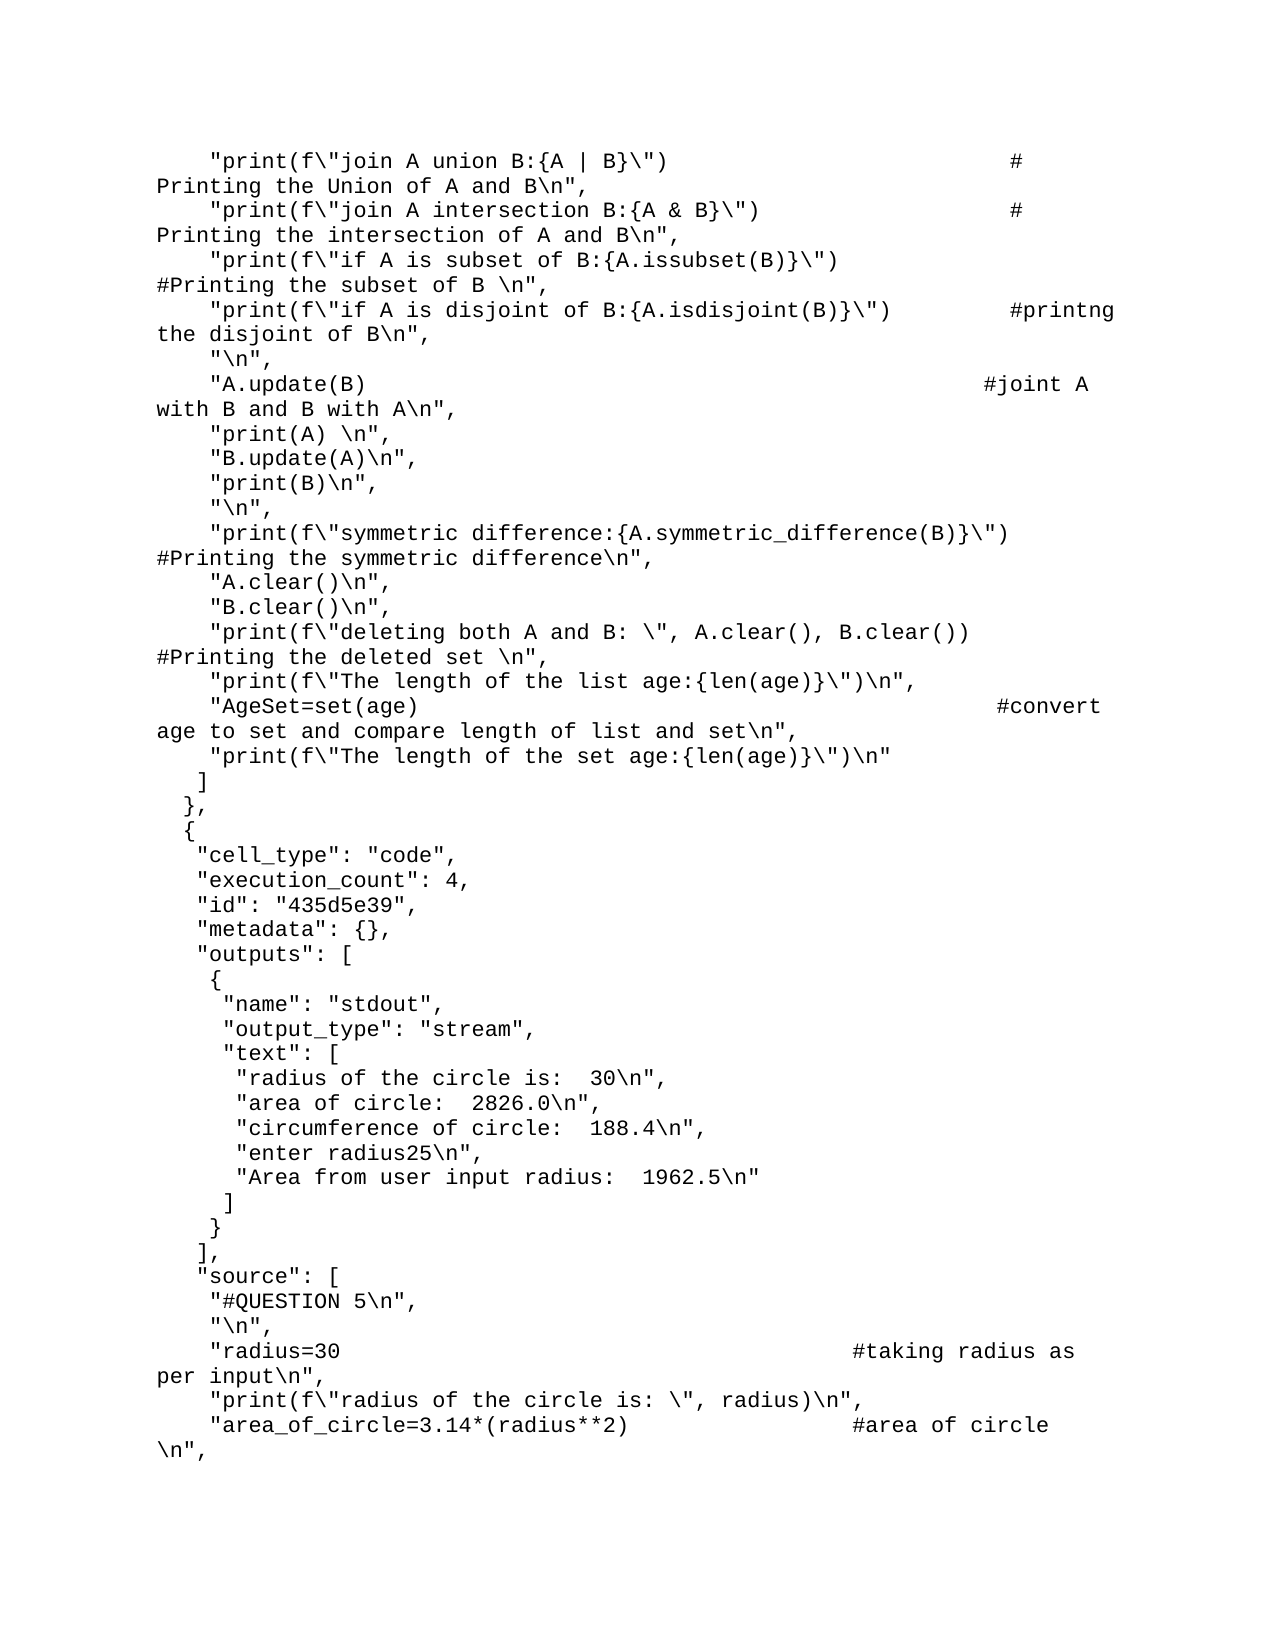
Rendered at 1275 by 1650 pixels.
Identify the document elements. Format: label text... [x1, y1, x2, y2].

text "A.update(B) #joint A with B and B with A\n", [156, 373, 1118, 423]
text "execution_count": 4, [156, 869, 1118, 894]
text ] [156, 1191, 1118, 1216]
text "A.clear()\n", [156, 571, 1118, 596]
text "print(f\"if A is subset of B:{A.issubset(B)}\") #Printing the subset of B \n", [156, 249, 1118, 299]
text "\n", [156, 348, 1118, 373]
text "metadata": {}, [156, 918, 1118, 943]
text "enter radius25\n", [156, 1142, 1118, 1166]
text "B.update(A)\n", [156, 447, 1118, 472]
text "print(f\"join A union B:{A | B}\") # Printing the Union of A and B\n", [156, 150, 1118, 199]
text "print(f\"if A is disjoint of B:{A.isdisjoint(B)}\") #printng the disjoint of B\n", [156, 299, 1118, 348]
text "AgeSet=set(age) #convert age to set and compare length of list and set\n", [156, 695, 1118, 745]
text }, [156, 794, 1118, 819]
text "\n", [156, 1315, 1118, 1340]
text "print(B)\n", [156, 472, 1118, 497]
text "id": "435d5e39", [156, 894, 1118, 918]
text "\n", [156, 497, 1118, 522]
text "print(A) \n", [156, 423, 1118, 447]
text { [156, 968, 1118, 993]
text } [156, 1216, 1118, 1241]
text "area_of_circle=3.14*(radius**2) #area of circle \n", [156, 1414, 1118, 1464]
text "name": "stdout", [156, 993, 1118, 1018]
text { [156, 819, 1118, 844]
text "radius=30 #taking radius as per input\n", [156, 1340, 1118, 1389]
text "print(f\"The length of the set age:{len(age)}\")\n" [156, 745, 1118, 770]
text ], [156, 1241, 1118, 1266]
text "B.clear()\n", [156, 596, 1118, 621]
text "print(f\"deleting both A and B: \", A.clear(), B.clear()) #Printing the deleted set \n", [156, 621, 1118, 671]
text "Area from user input radius: 1962.5\n" [156, 1166, 1118, 1191]
text "output_type": "stream", [156, 1018, 1118, 1042]
text "cell_type": "code", [156, 844, 1118, 869]
text "print(f\"join A intersection B:{A & B}\") # Printing the intersection of A and B\n", [156, 199, 1118, 249]
text "print(f\"The length of the list age:{len(age)}\")\n", [156, 671, 1118, 695]
text "circumference of circle: 188.4\n", [156, 1117, 1118, 1142]
text "outputs": [ [156, 943, 1118, 968]
text "#QUESTION 5\n", [156, 1290, 1118, 1315]
text "print(f\"symmetric difference:{A.symmetric_difference(B)}\") #Printing the symmetric difference\n", [156, 522, 1118, 571]
text "area of circle: 2826.0\n", [156, 1092, 1118, 1117]
text "print(f\"radius of the circle is: \", radius)\n", [156, 1389, 1118, 1414]
text ] [156, 770, 1118, 794]
text "source": [ [156, 1266, 1118, 1290]
text "radius of the circle is: 30\n", [156, 1067, 1118, 1092]
text "text": [ [156, 1042, 1118, 1067]
